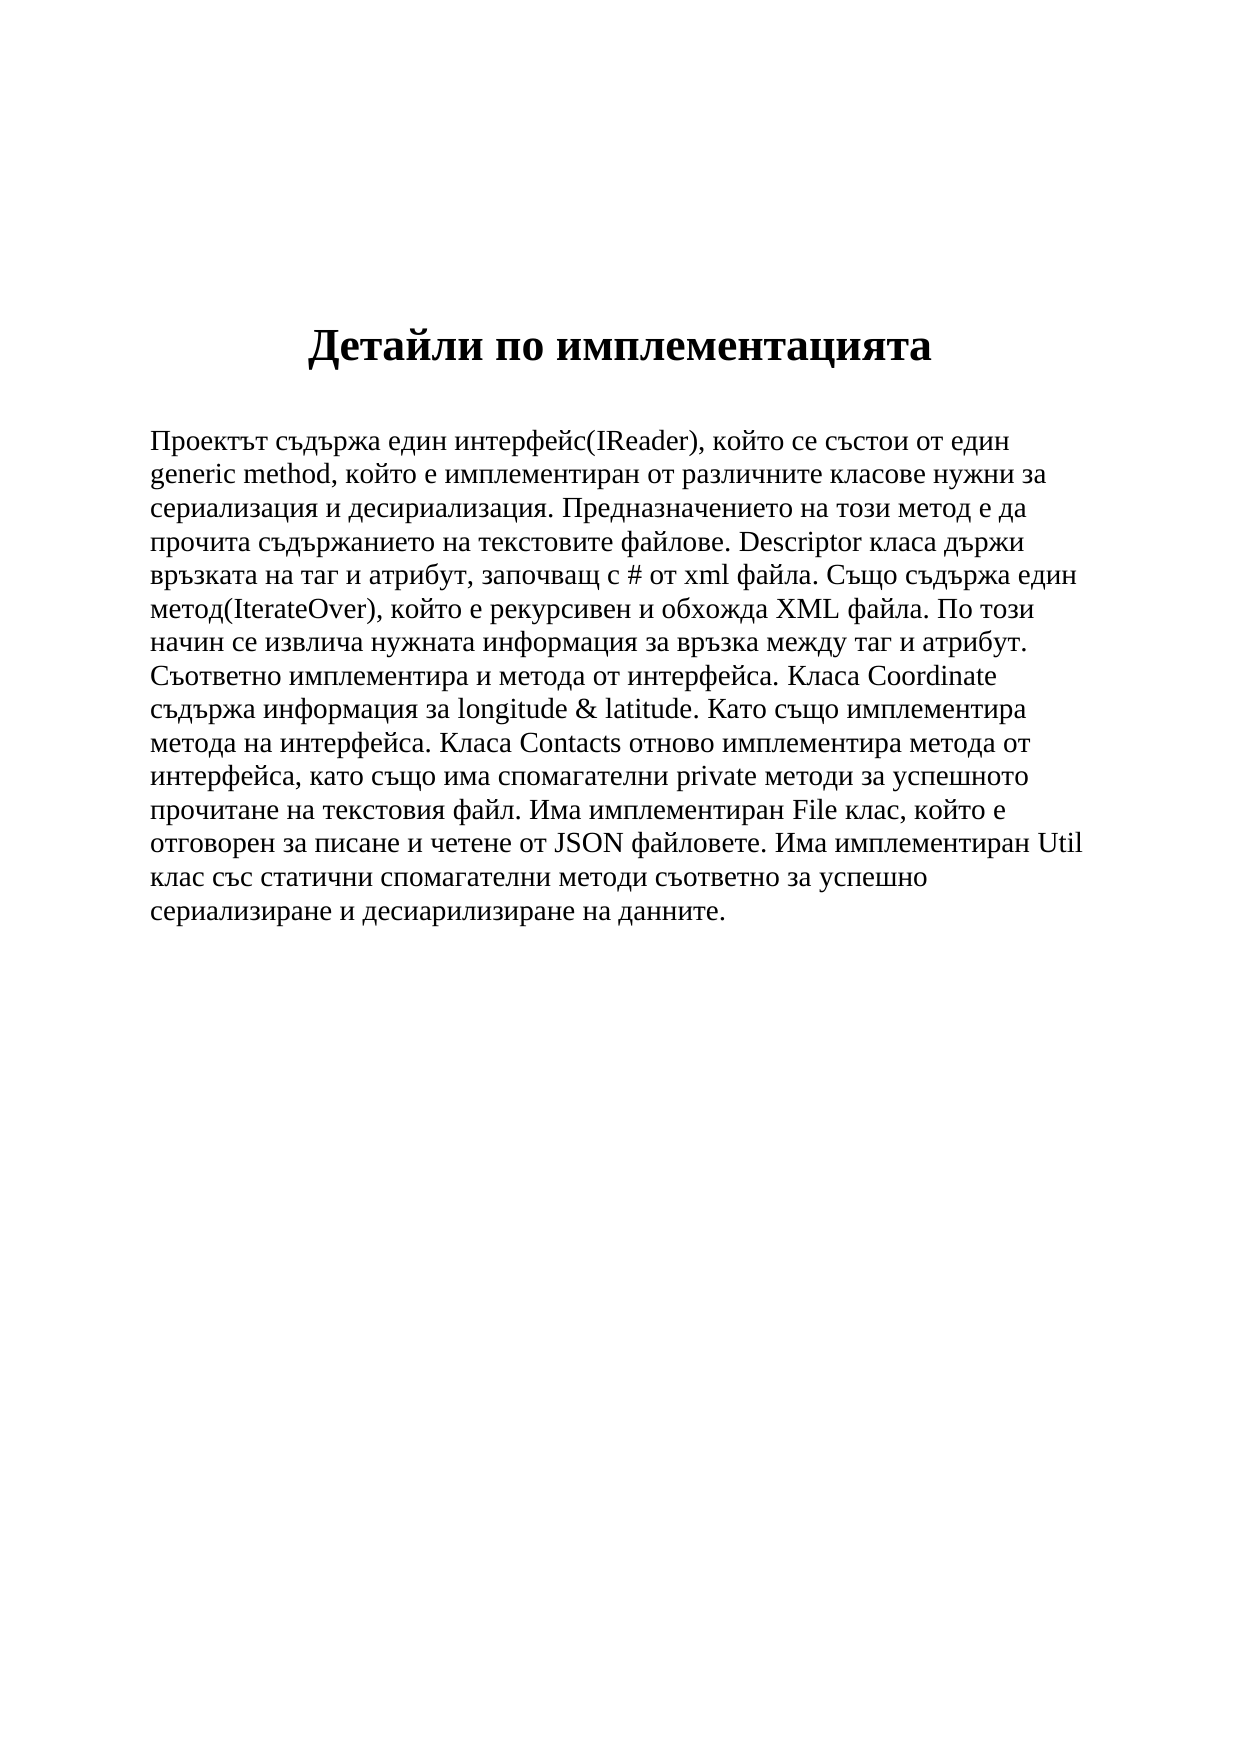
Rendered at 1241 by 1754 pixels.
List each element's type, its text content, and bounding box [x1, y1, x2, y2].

text Детайли по имплементацията [150, 318, 1090, 370]
text Проектът съдържа един интерфейс(IReader), който се състои от един generic method, който е имплементиран от различните класове нужни за сериализация и десириализация. Предназначението на този метод е да прочита съдържанието на текстовите файлове. Descriptor класа държи връзката на таг и атрибут, започващ с # от xml файла. Също съдържа един метод(IterateOver), който е рекурсивен и обхожда XML файла. По този начин се извлича нужната информация за връзка между таг и атрибут. Съответно имплементира и метода от интерфейса. Класа Coordinate съдържа информация за longitude & latitude. Като също имплементира метода на интерфейса. Класа Contacts отново имплементира метода от интерфейса, като също има спомагателни private методи за успешното прочитане на текстовия файл. Има имплементиран File клас, който е отговорен за писане и четене от JSON файловете. Има имплементиран Util клас със статични спомагателни методи съответно за успешно сериализиране и десиарилизиране на данните. [150, 423, 1090, 926]
